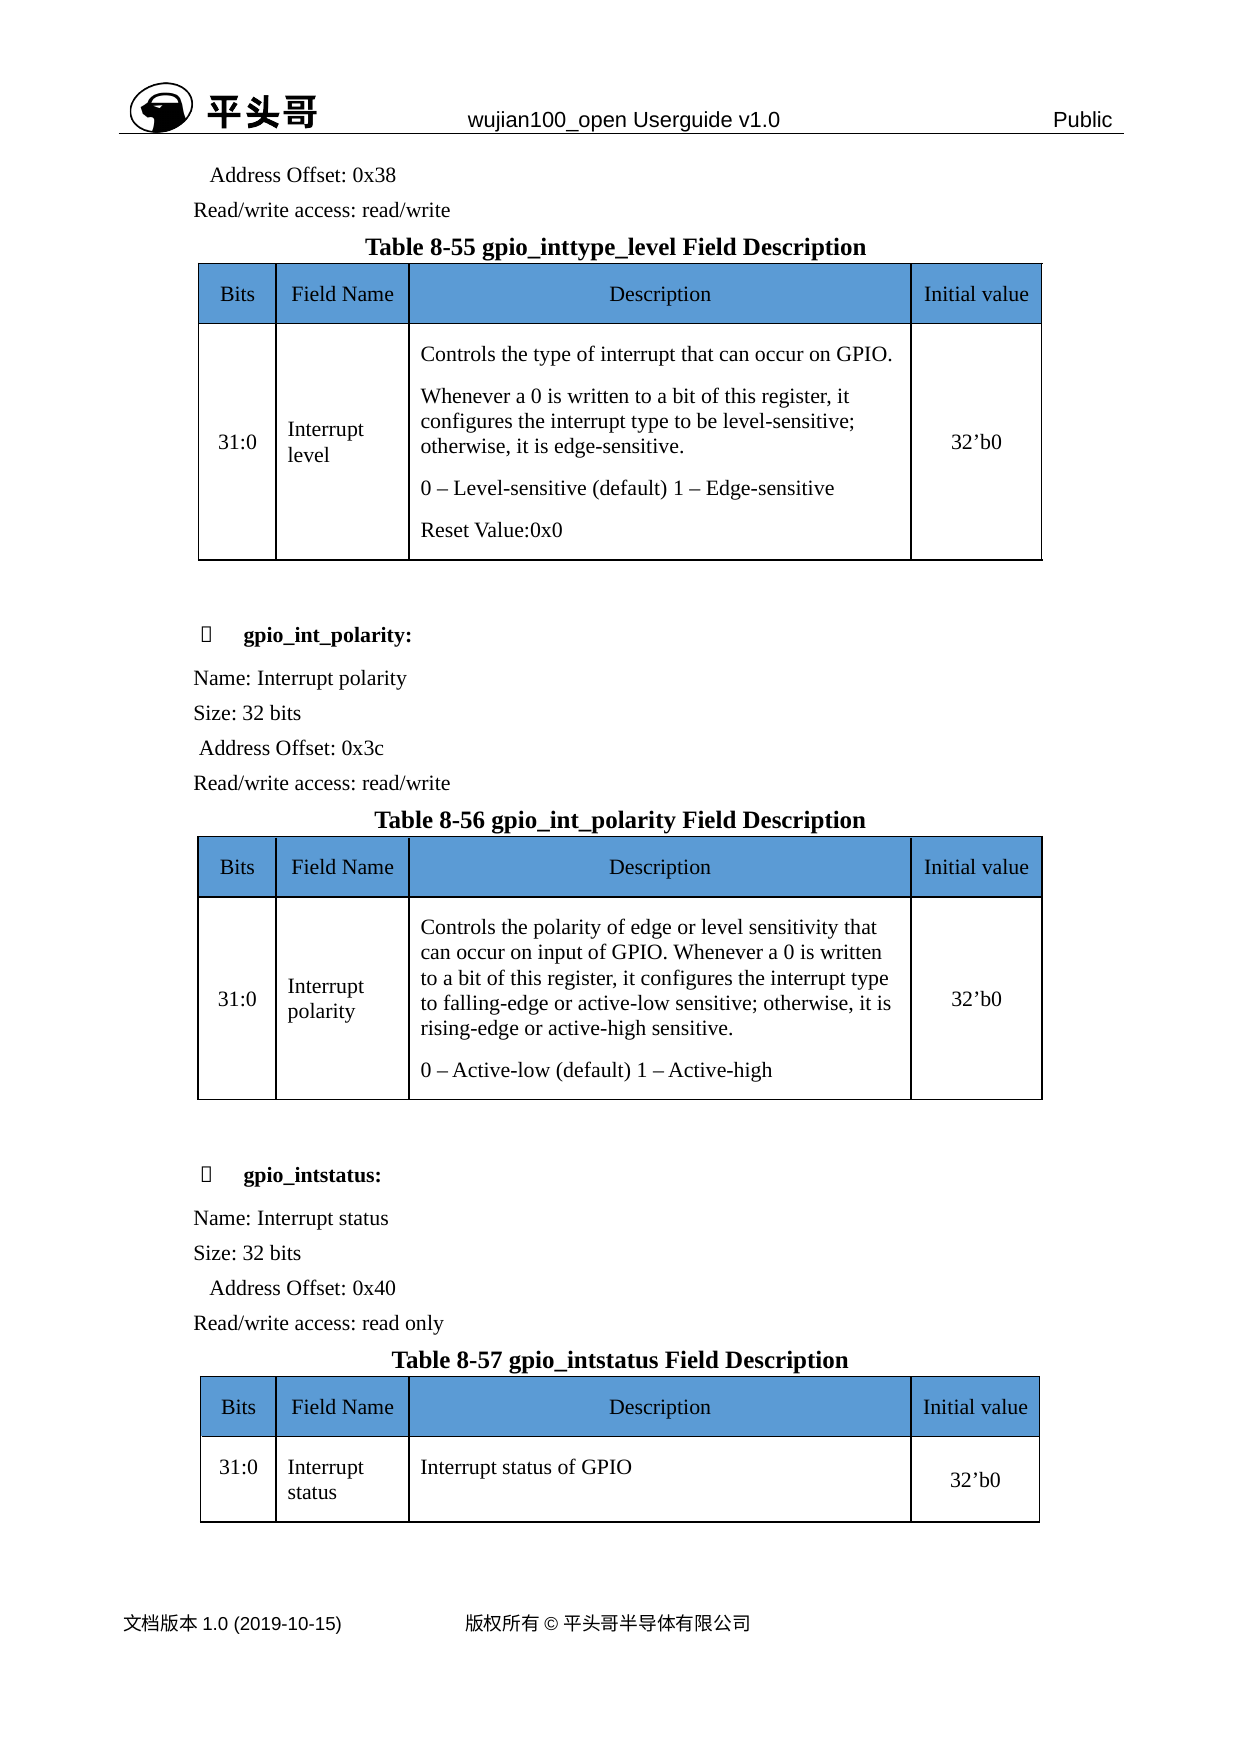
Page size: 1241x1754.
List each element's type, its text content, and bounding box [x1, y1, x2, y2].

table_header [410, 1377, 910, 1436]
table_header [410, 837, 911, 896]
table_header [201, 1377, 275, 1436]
text Name: Interrupt status [187, 1205, 1053, 1231]
text Size: 32 bits [187, 700, 1053, 726]
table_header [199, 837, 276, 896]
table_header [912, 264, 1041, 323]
text Size: 32 bits [187, 1240, 1053, 1265]
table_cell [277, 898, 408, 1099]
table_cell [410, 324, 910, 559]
picture [129, 82, 317, 133]
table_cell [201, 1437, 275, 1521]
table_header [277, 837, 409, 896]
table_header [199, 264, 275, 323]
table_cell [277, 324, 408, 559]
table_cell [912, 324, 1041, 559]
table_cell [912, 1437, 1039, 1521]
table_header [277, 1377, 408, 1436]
text Name: Interrupt polarity [187, 665, 1053, 691]
list gpio_intstatus: [199, 1159, 1053, 1189]
text Read/write access: read/write [187, 197, 1053, 222]
text Address Offset: 0x40 [187, 1275, 1053, 1300]
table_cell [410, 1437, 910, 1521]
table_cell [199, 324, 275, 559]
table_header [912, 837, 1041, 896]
text Read/write access: read only [187, 1310, 1053, 1335]
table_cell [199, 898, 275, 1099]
text Address Offset: 0x38 [187, 162, 1053, 187]
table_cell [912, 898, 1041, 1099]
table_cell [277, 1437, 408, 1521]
text Address Offset: 0x3c [187, 735, 1053, 760]
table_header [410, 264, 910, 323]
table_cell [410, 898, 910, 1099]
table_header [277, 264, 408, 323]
list gpio_int_polarity: [199, 619, 1053, 649]
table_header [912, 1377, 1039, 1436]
text Read/write access: read/write [187, 770, 1053, 795]
